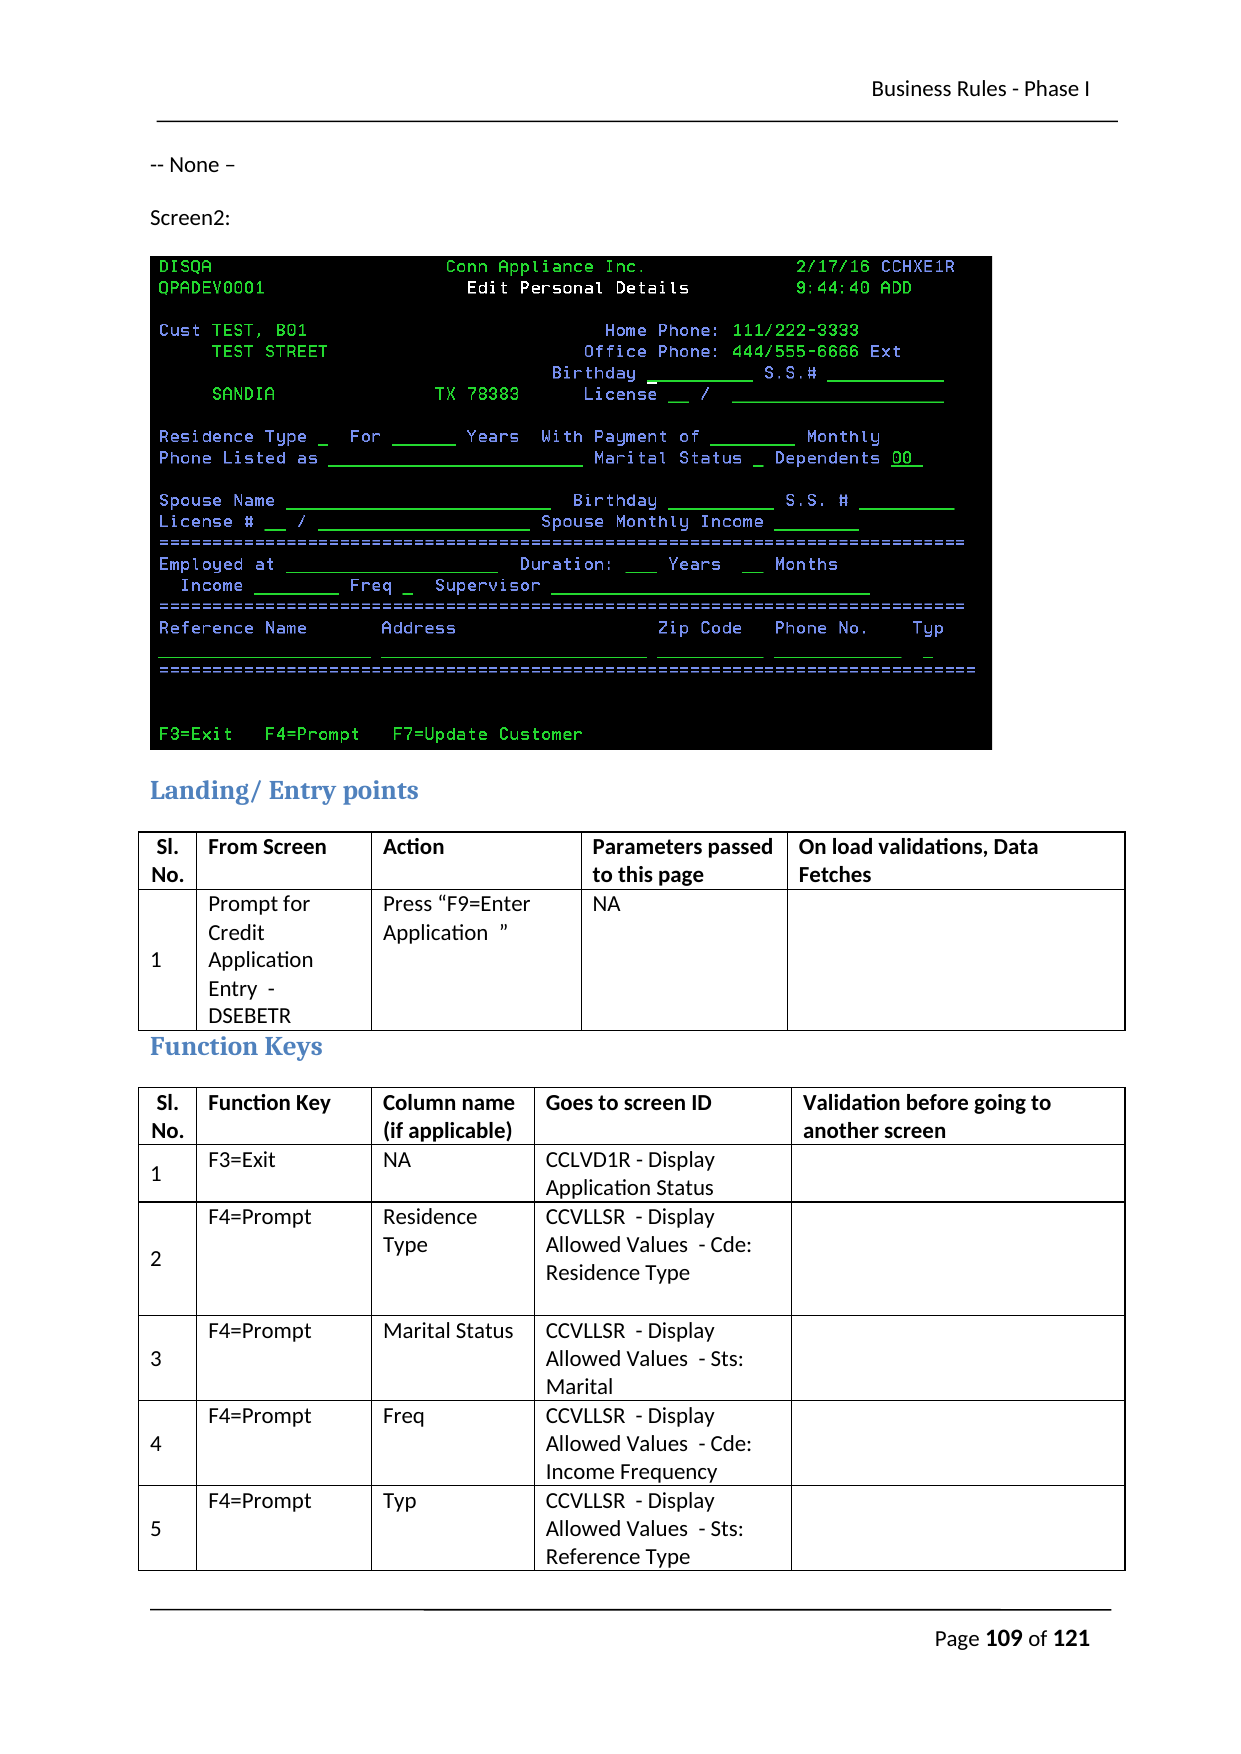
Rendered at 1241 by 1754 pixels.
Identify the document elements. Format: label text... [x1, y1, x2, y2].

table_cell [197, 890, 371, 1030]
text Screen2: [150, 203, 1090, 231]
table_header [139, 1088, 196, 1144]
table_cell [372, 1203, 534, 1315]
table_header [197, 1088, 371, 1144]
picture [150, 256, 993, 750]
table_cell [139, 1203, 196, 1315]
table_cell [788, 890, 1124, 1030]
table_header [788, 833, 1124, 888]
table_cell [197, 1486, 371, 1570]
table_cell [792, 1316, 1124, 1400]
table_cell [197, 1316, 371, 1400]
text -- None – [150, 150, 1090, 178]
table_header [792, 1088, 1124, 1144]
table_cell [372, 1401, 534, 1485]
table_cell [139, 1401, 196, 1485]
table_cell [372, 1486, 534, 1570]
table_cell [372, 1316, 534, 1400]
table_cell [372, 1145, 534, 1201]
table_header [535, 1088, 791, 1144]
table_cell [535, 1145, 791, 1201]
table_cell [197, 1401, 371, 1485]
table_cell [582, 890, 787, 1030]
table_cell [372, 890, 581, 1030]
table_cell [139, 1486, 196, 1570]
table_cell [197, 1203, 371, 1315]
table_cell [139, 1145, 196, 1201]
text Function Keys [150, 1031, 1090, 1062]
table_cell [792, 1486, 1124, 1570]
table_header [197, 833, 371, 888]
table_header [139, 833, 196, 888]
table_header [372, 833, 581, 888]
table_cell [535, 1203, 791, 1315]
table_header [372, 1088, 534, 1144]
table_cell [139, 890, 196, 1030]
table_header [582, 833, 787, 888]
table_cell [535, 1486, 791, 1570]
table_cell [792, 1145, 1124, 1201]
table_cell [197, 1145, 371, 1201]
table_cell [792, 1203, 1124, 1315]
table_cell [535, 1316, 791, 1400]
text Landing/ Entry points [150, 775, 1090, 806]
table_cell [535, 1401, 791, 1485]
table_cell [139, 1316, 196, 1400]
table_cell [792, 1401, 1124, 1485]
